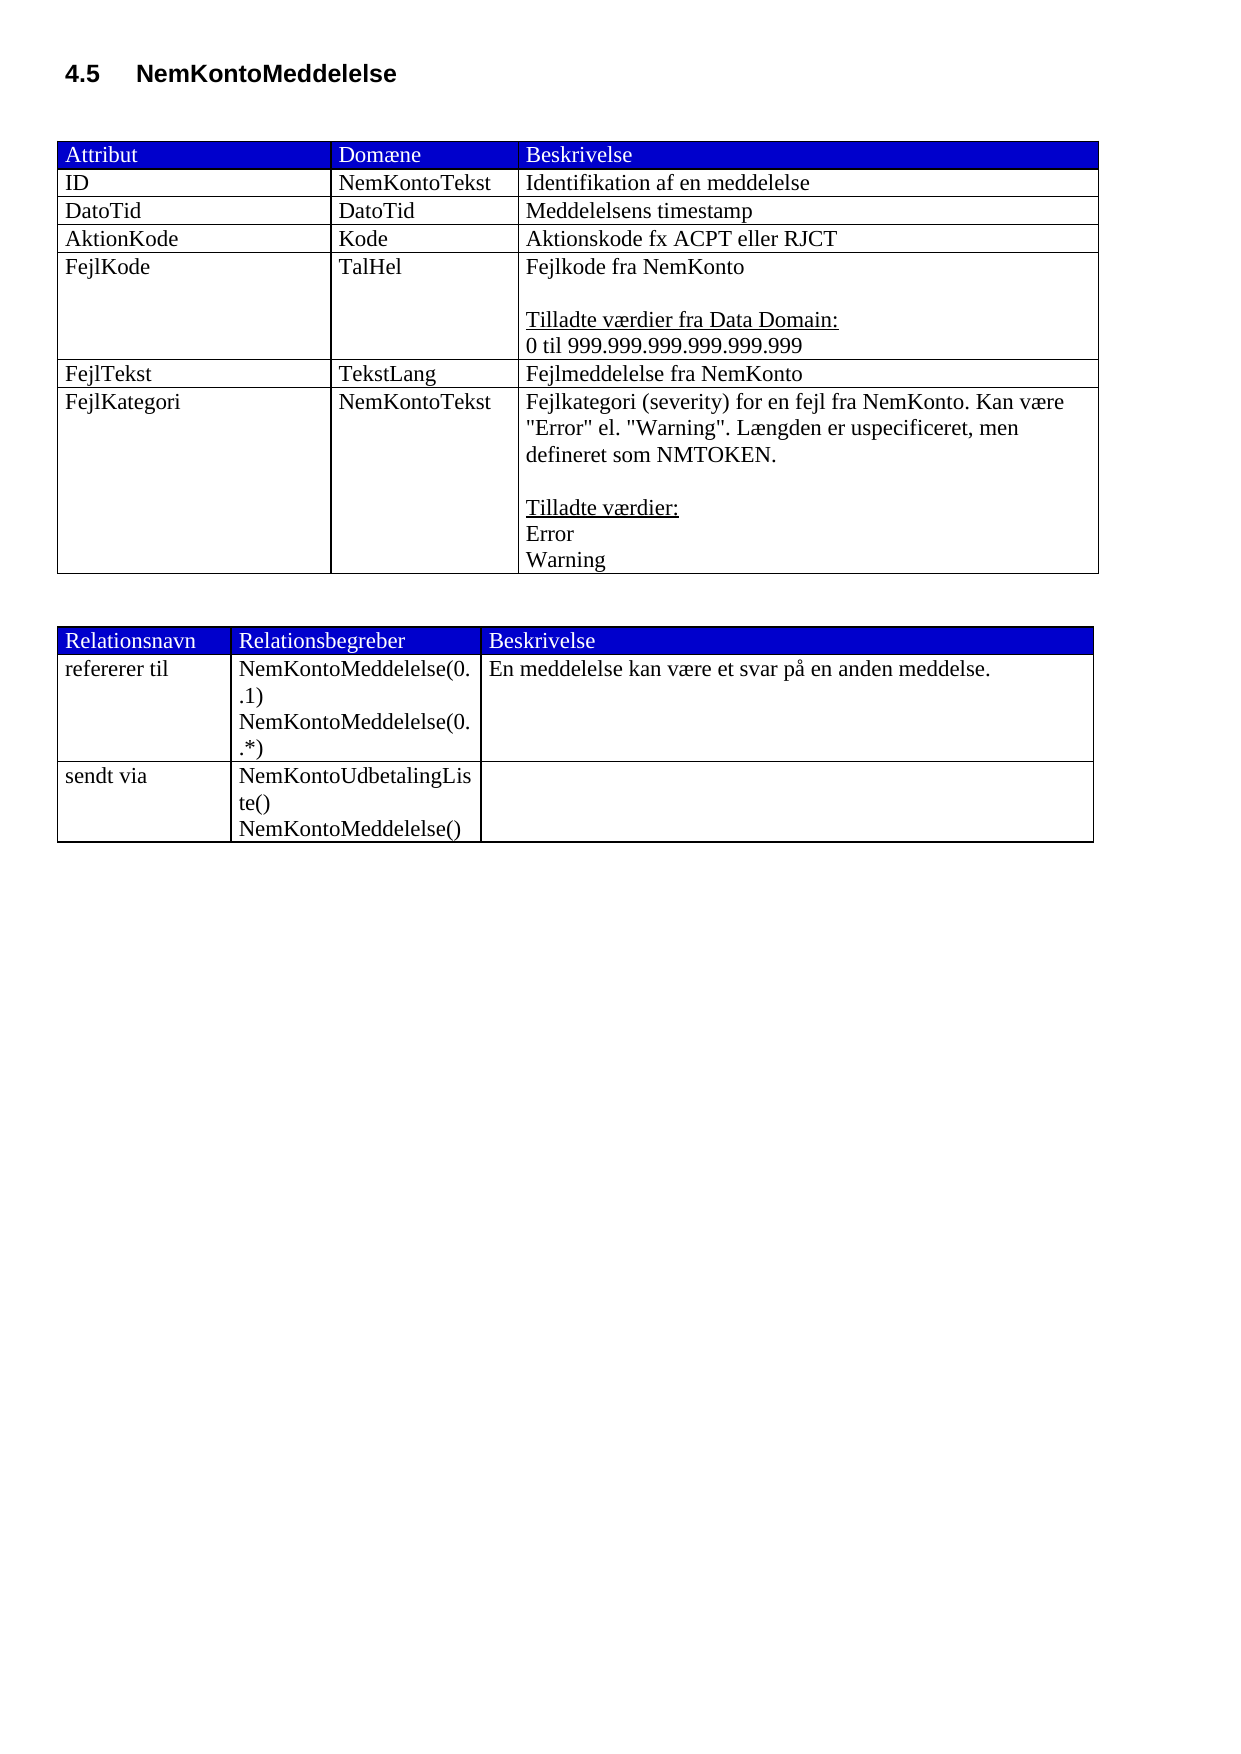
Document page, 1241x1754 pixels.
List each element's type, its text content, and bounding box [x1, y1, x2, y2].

table_header Relationsnavn [58, 628, 230, 654]
subtitle NemKontoMeddelelse [65, 59, 1181, 88]
table_cell Fejlmeddelelse fra NemKonto [519, 360, 1098, 387]
table_cell refererer til [58, 655, 230, 761]
table_cell FejlTekst [58, 360, 330, 387]
table_cell TekstLang [332, 360, 518, 387]
table_cell Meddelelsens timestamp [519, 197, 1098, 224]
table_cell [482, 762, 1093, 841]
table_cell NemKontoMeddelelse(0..1) NemKontoMeddelelse(0..*) [232, 655, 480, 761]
table_header Relationsbegreber [232, 628, 480, 654]
table_header Attribut [58, 142, 330, 168]
table_cell FejlKategori [58, 388, 330, 573]
table_cell En meddelelse kan være et svar på en anden meddelse. [482, 655, 1093, 761]
table_cell Aktionskode fx ACPT eller RJCT [519, 225, 1098, 252]
table_cell TalHel [332, 253, 518, 359]
table_cell NemKontoTekst [332, 170, 518, 196]
table_cell NemKontoTekst [332, 388, 518, 573]
table_cell NemKontoUdbetalingListe() NemKontoMeddelelse() [232, 762, 480, 841]
table_cell DatoTid [332, 197, 518, 224]
table_cell Kode [332, 225, 518, 252]
table_cell AktionKode [58, 225, 330, 252]
table_cell ID [58, 170, 330, 196]
table_cell DatoTid [58, 197, 330, 224]
table_header Beskrivelse [519, 142, 1098, 168]
table_header Beskrivelse [482, 628, 1093, 654]
table_header Domæne [332, 142, 518, 168]
table_cell Fejlkode fra NemKonto Tilladte værdier fra Data Domain: 0 til 999.999.999.999.999.999 [519, 253, 1098, 359]
table_cell FejlKode [58, 253, 330, 359]
table_cell Fejlkategori (severity) for en fejl fra NemKonto. Kan være "Error" el. "Warning". Længden er uspecificeret, men defineret som NMTOKEN. Tilladte værdier: Error Warning [519, 388, 1098, 573]
table_cell sendt via [58, 762, 230, 841]
table_cell Identifikation af en meddelelse [519, 170, 1098, 196]
